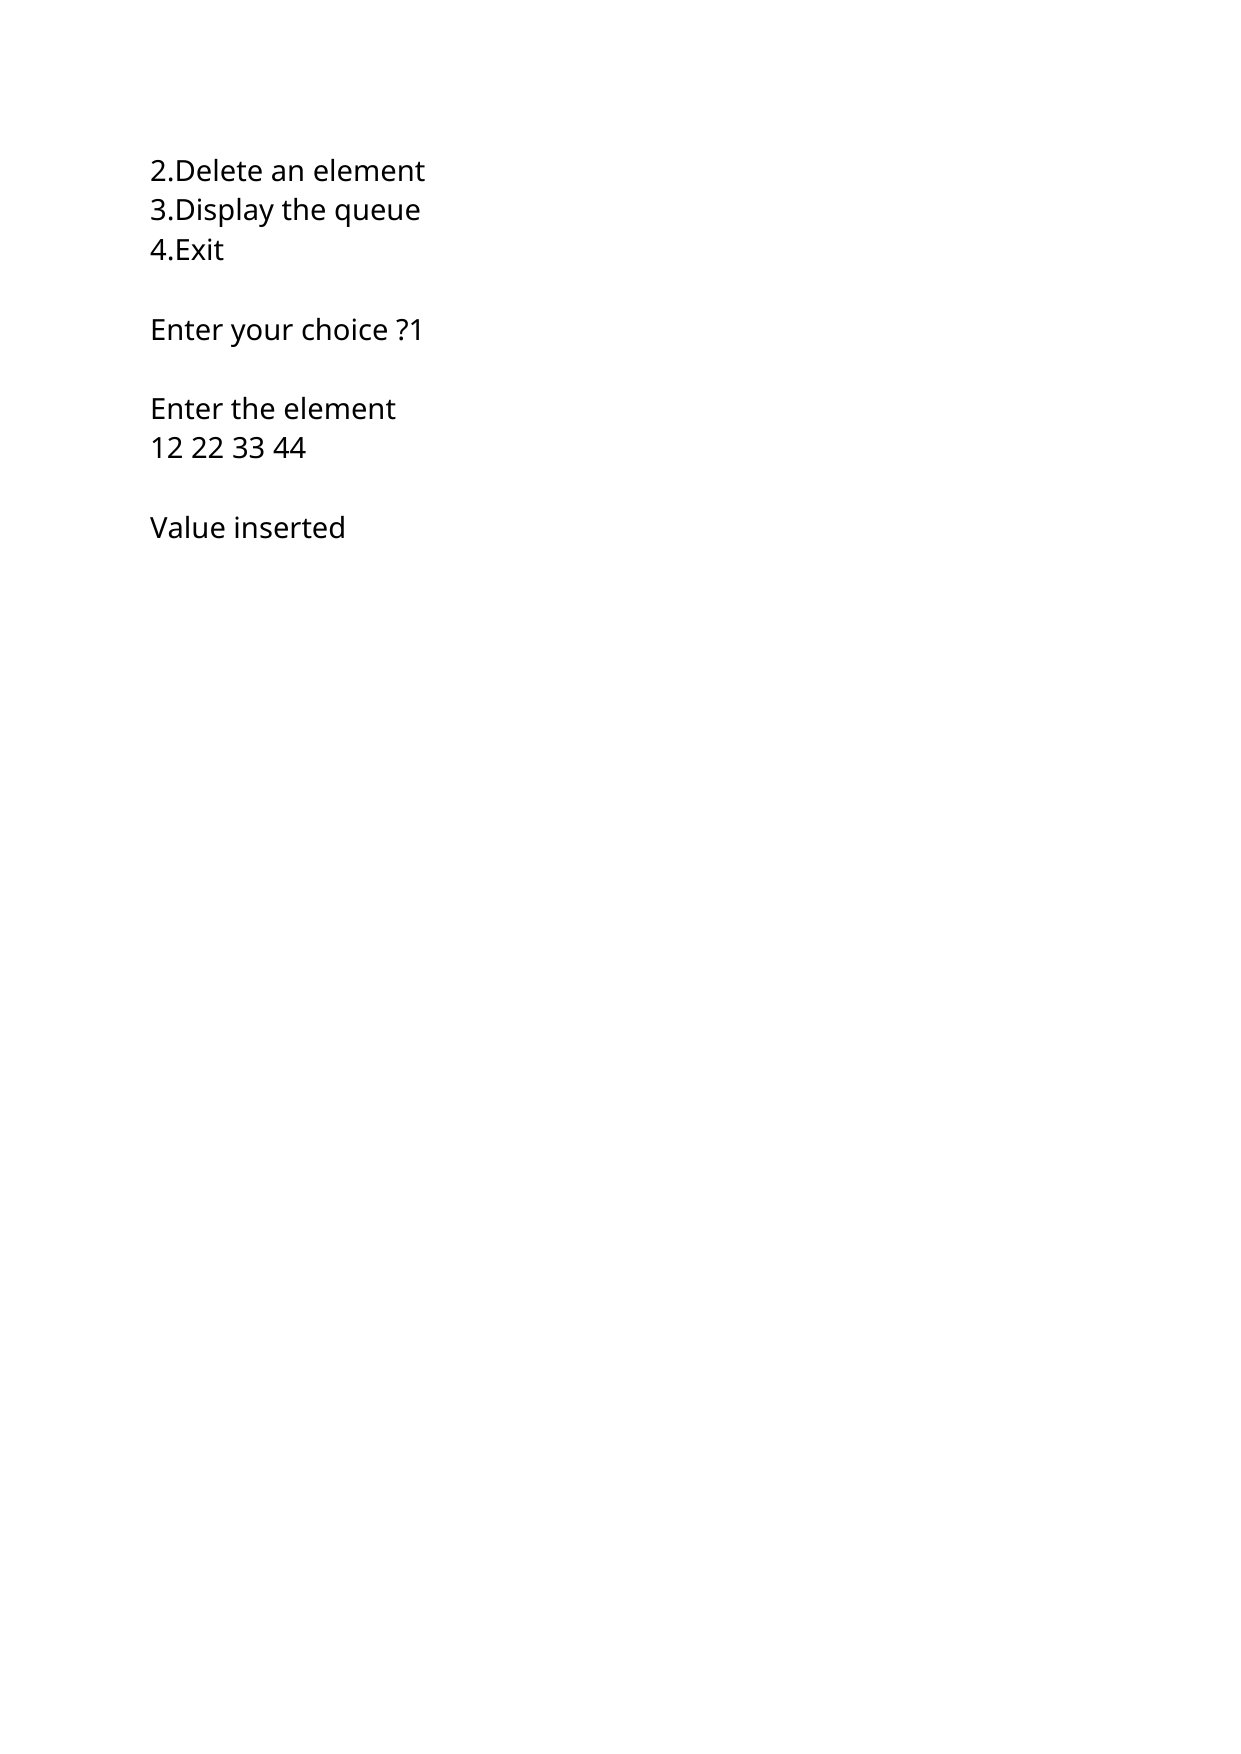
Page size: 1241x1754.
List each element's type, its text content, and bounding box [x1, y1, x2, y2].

text 4.Exit [150, 229, 1090, 269]
text Enter your choice ?1 [150, 309, 1090, 348]
text 12 22 33 44 [150, 428, 1090, 467]
text 2.Delete an element [150, 150, 1090, 190]
text Value inserted [150, 507, 1090, 547]
text Enter the element [150, 388, 1090, 428]
text 3.Display the queue [150, 190, 1090, 229]
